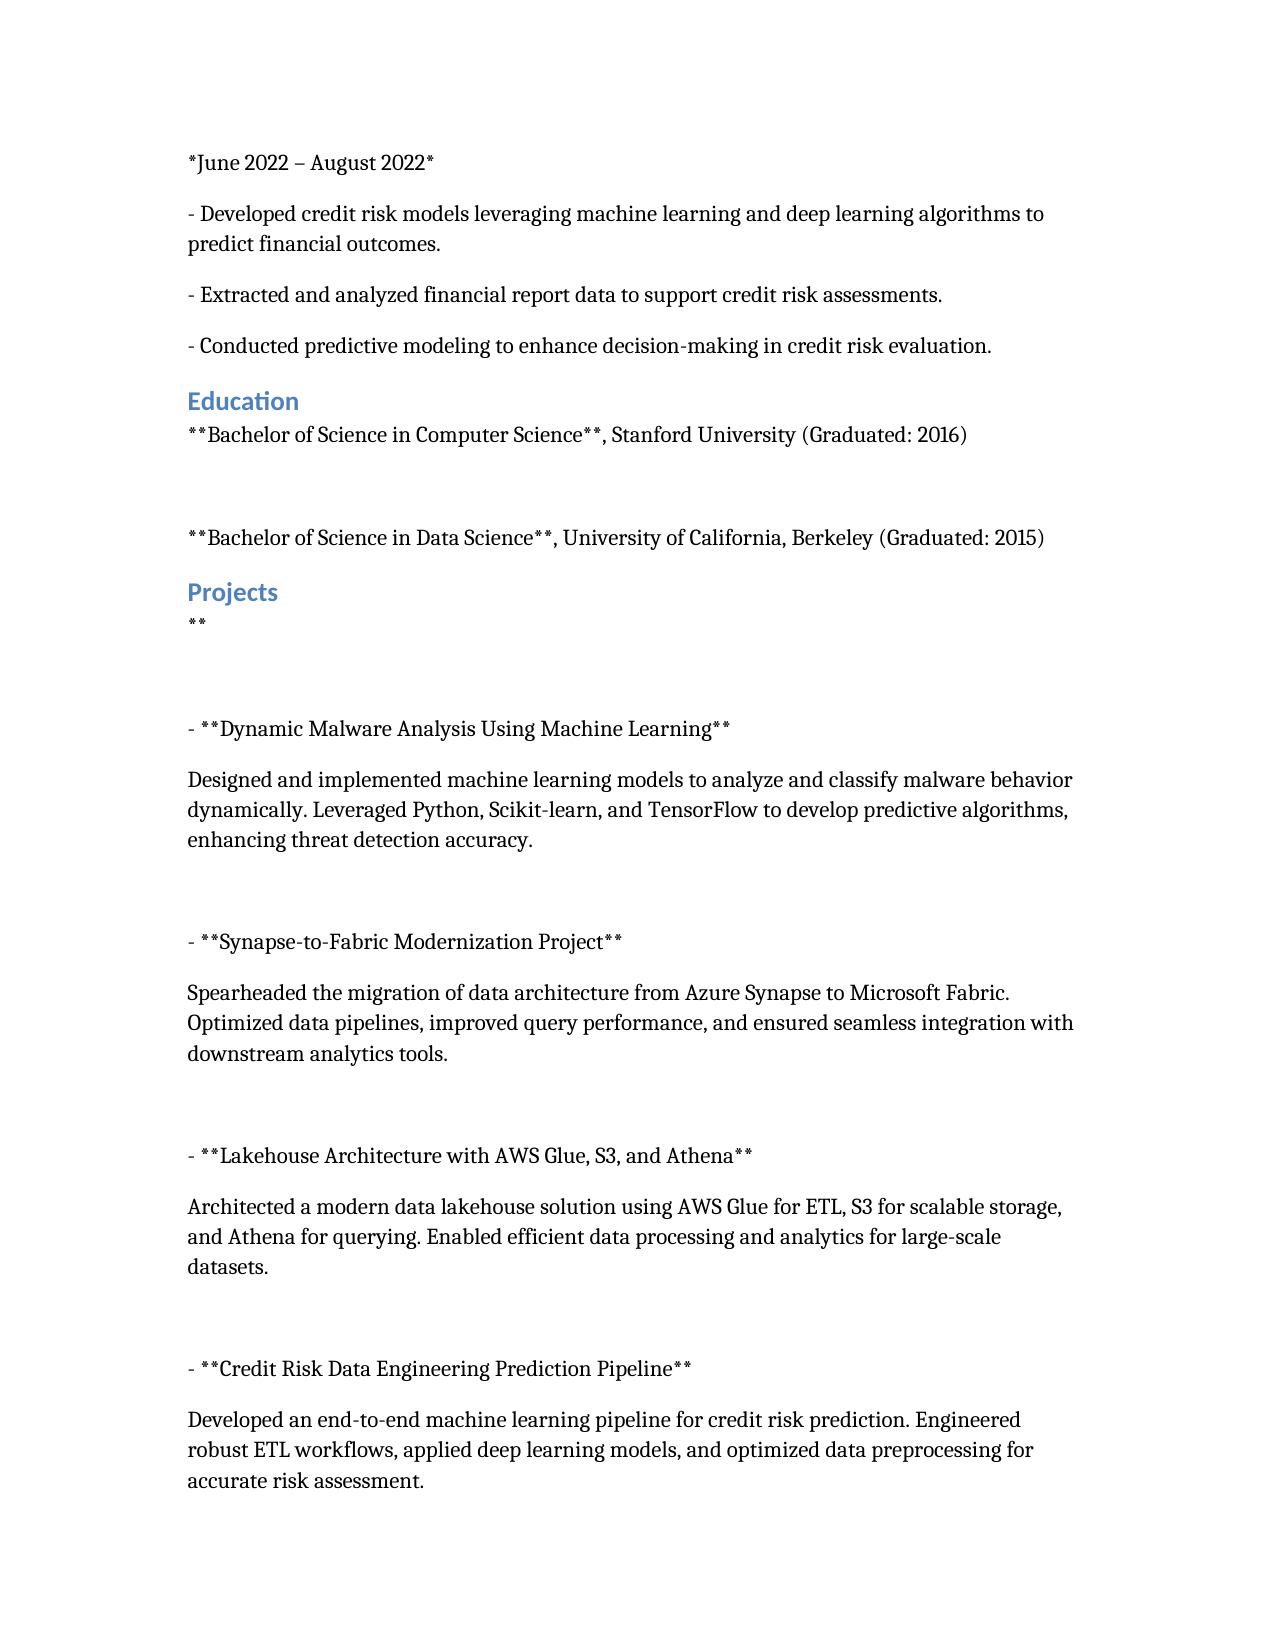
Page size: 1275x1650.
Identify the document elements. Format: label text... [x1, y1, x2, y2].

subtitle Education [187, 384, 1087, 417]
text - **Credit Risk Data Engineering Prediction Pipeline** [187, 1356, 1087, 1382]
text **Bachelor of Science in Computer Science**, Stanford University (Graduated: 2016) [187, 422, 1087, 449]
text Architected a modern data lakehouse solution using AWS Glue for ETL, S3 for scalable storage, and Athena for querying. Enabled efficient data processing and analytics for large-scale datasets. [187, 1193, 1087, 1280]
text - **Dynamic Malware Analysis Using Machine Learning** [187, 715, 1087, 742]
text Designed and implemented machine learning models to analyze and classify malware behavior dynamically. Leveraged Python, Scikit-learn, and TensorFlow to develop predictive algorithms, enhancing threat detection accuracy. [187, 766, 1087, 853]
text *June 2022 – August 2022* [187, 150, 1087, 176]
subtitle Projects [187, 575, 1087, 608]
text **Bachelor of Science in Data Science**, University of California, Berkeley (Graduated: 2015) [187, 524, 1087, 551]
text Spearheaded the migration of data architecture from Azure Synapse to Microsoft Fabric. Optimized data pipelines, improved query performance, and ensured seamless integration with downstream analytics tools. [187, 980, 1087, 1067]
text - **Synapse-to-Fabric Modernization Project** [187, 929, 1087, 955]
text - Conducted predictive modeling to enhance decision-making in credit risk evaluation. [187, 333, 1087, 360]
text - Developed credit risk models leveraging machine learning and deep learning algorithms to predict financial outcomes. [187, 201, 1087, 258]
text - Extracted and analyzed financial report data to support credit risk assessments. [187, 282, 1087, 309]
text ** [187, 613, 1087, 640]
text Developed an end-to-end machine learning pipeline for credit risk prediction. Engineered robust ETL workflows, applied deep learning models, and optimized data preprocessing for accurate risk assessment. [187, 1407, 1087, 1494]
text - **Lakehouse Architecture with AWS Glue, S3, and Athena** [187, 1142, 1087, 1169]
